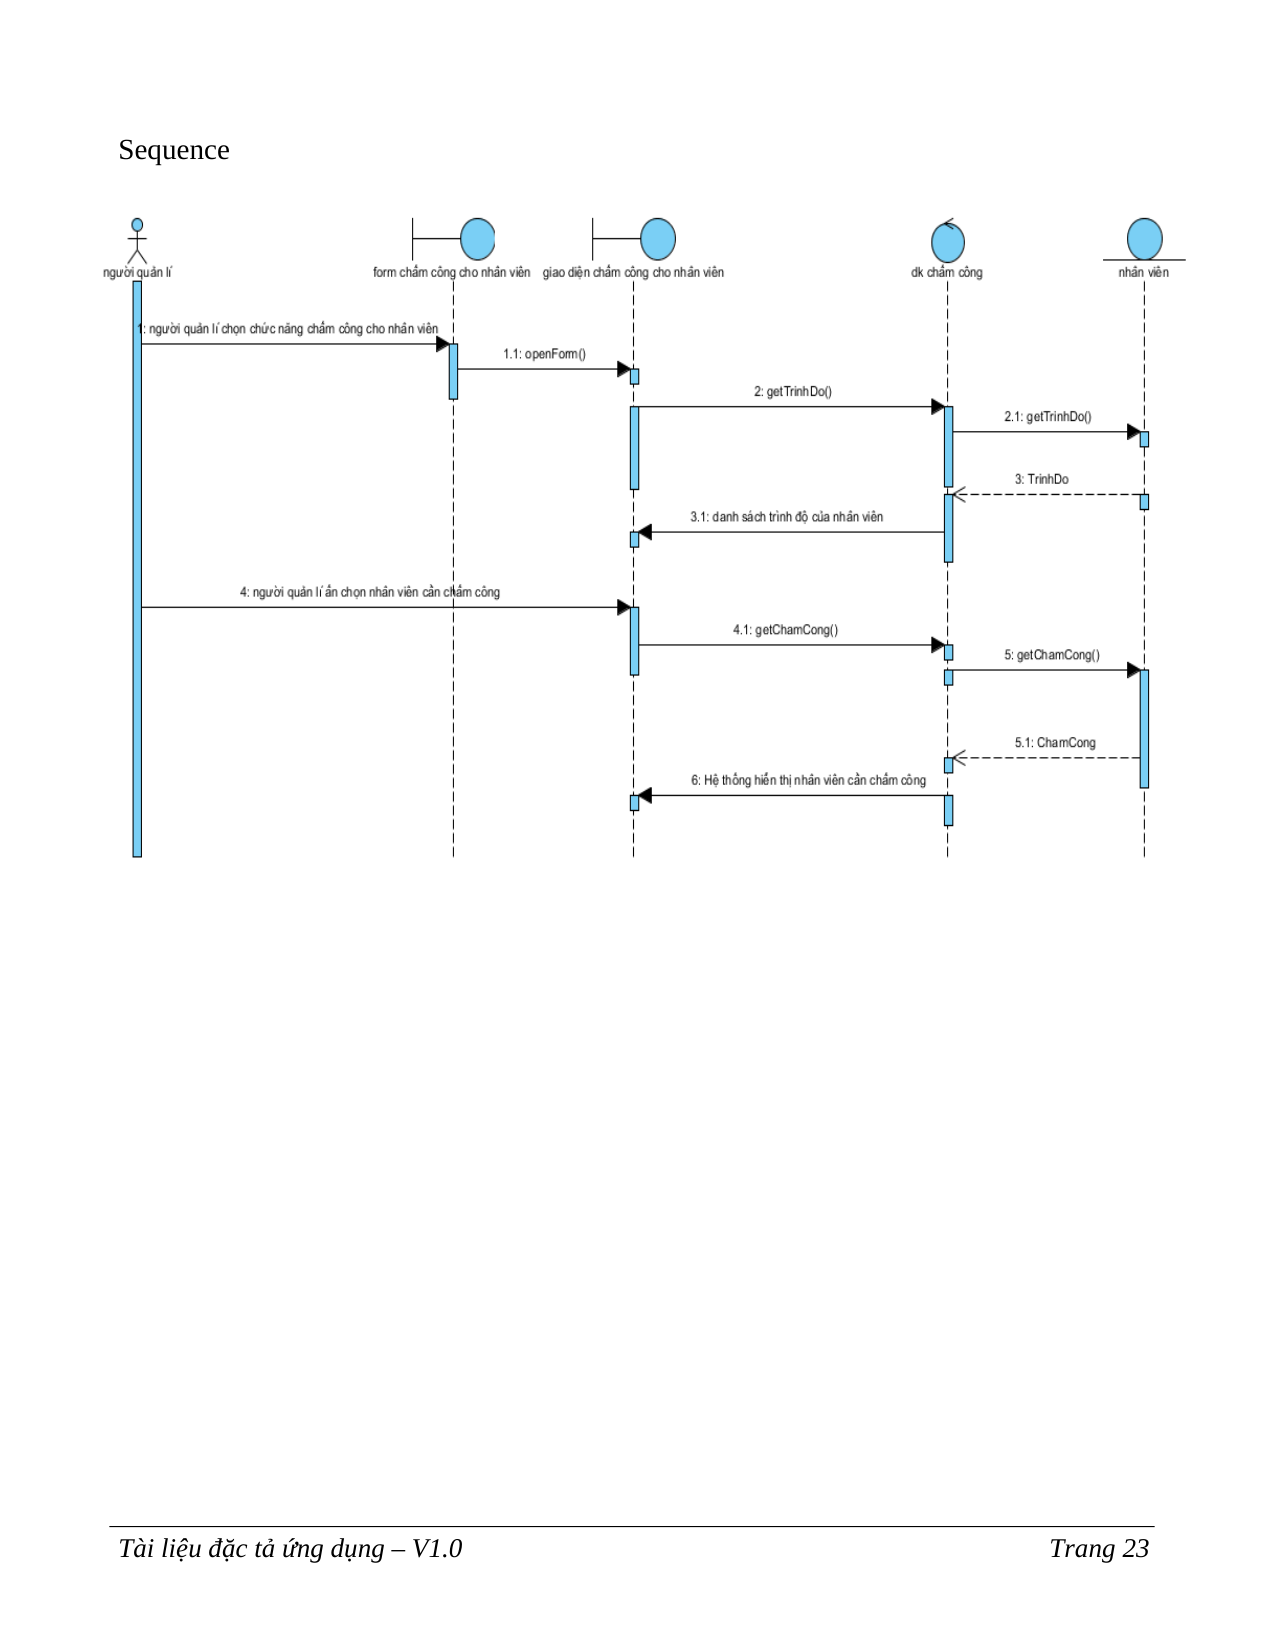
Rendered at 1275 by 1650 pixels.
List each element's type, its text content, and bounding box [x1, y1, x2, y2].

text Sequence [118, 132, 1186, 166]
picture [75, 198, 1191, 894]
